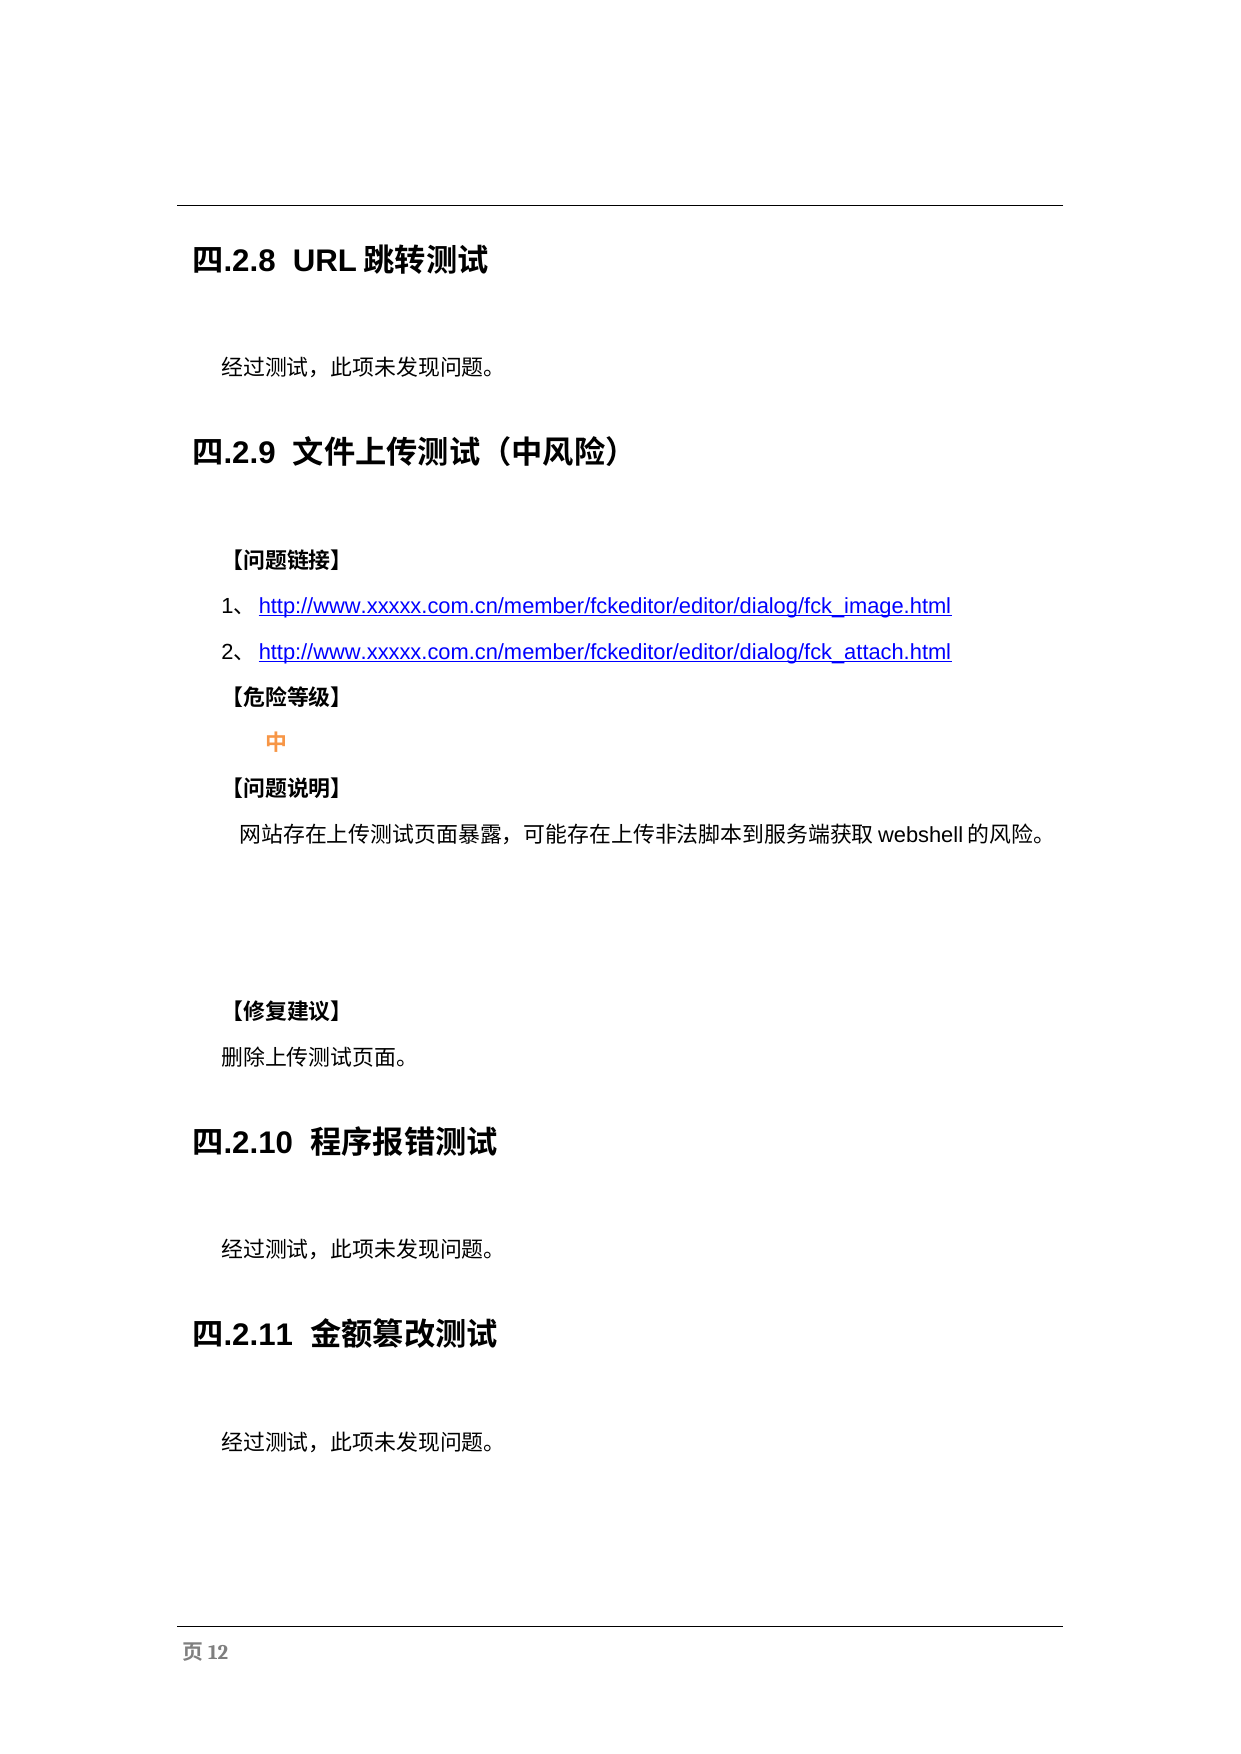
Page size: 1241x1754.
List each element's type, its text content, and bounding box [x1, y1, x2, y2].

text 【修复建议】 [177, 994, 1063, 1026]
text 程序报错测试 [192, 1107, 1063, 1172]
text 【问题说明】 [177, 771, 1063, 803]
text 金额篡改测试 [192, 1299, 1063, 1364]
text 删除上传测试页面。 [177, 1039, 1063, 1072]
text 【问题链接】 [177, 542, 1063, 575]
text 网站存在上传测试页面暴露，可能存在上传非法脚本到服务端获取webshell的风险。 [177, 816, 1063, 849]
text 中 [177, 725, 1063, 757]
list http://www.xxxxx.com.cn/member/fckeditor/editor/dialog/fck_attach.html [221, 634, 1063, 666]
text 文件上传测试（中风险） [192, 417, 1063, 482]
text 经过测试，此项未发现问题。 [177, 1232, 1063, 1264]
text 【危险等级】 [177, 679, 1063, 712]
text 经过测试，此项未发现问题。 [177, 1424, 1063, 1457]
text URL跳转测试 [192, 225, 1063, 290]
list http://www.xxxxx.com.cn/member/fckeditor/editor/dialog/fck_image.html [221, 588, 1063, 621]
text 经过测试，此项未发现问题。 [177, 350, 1063, 382]
